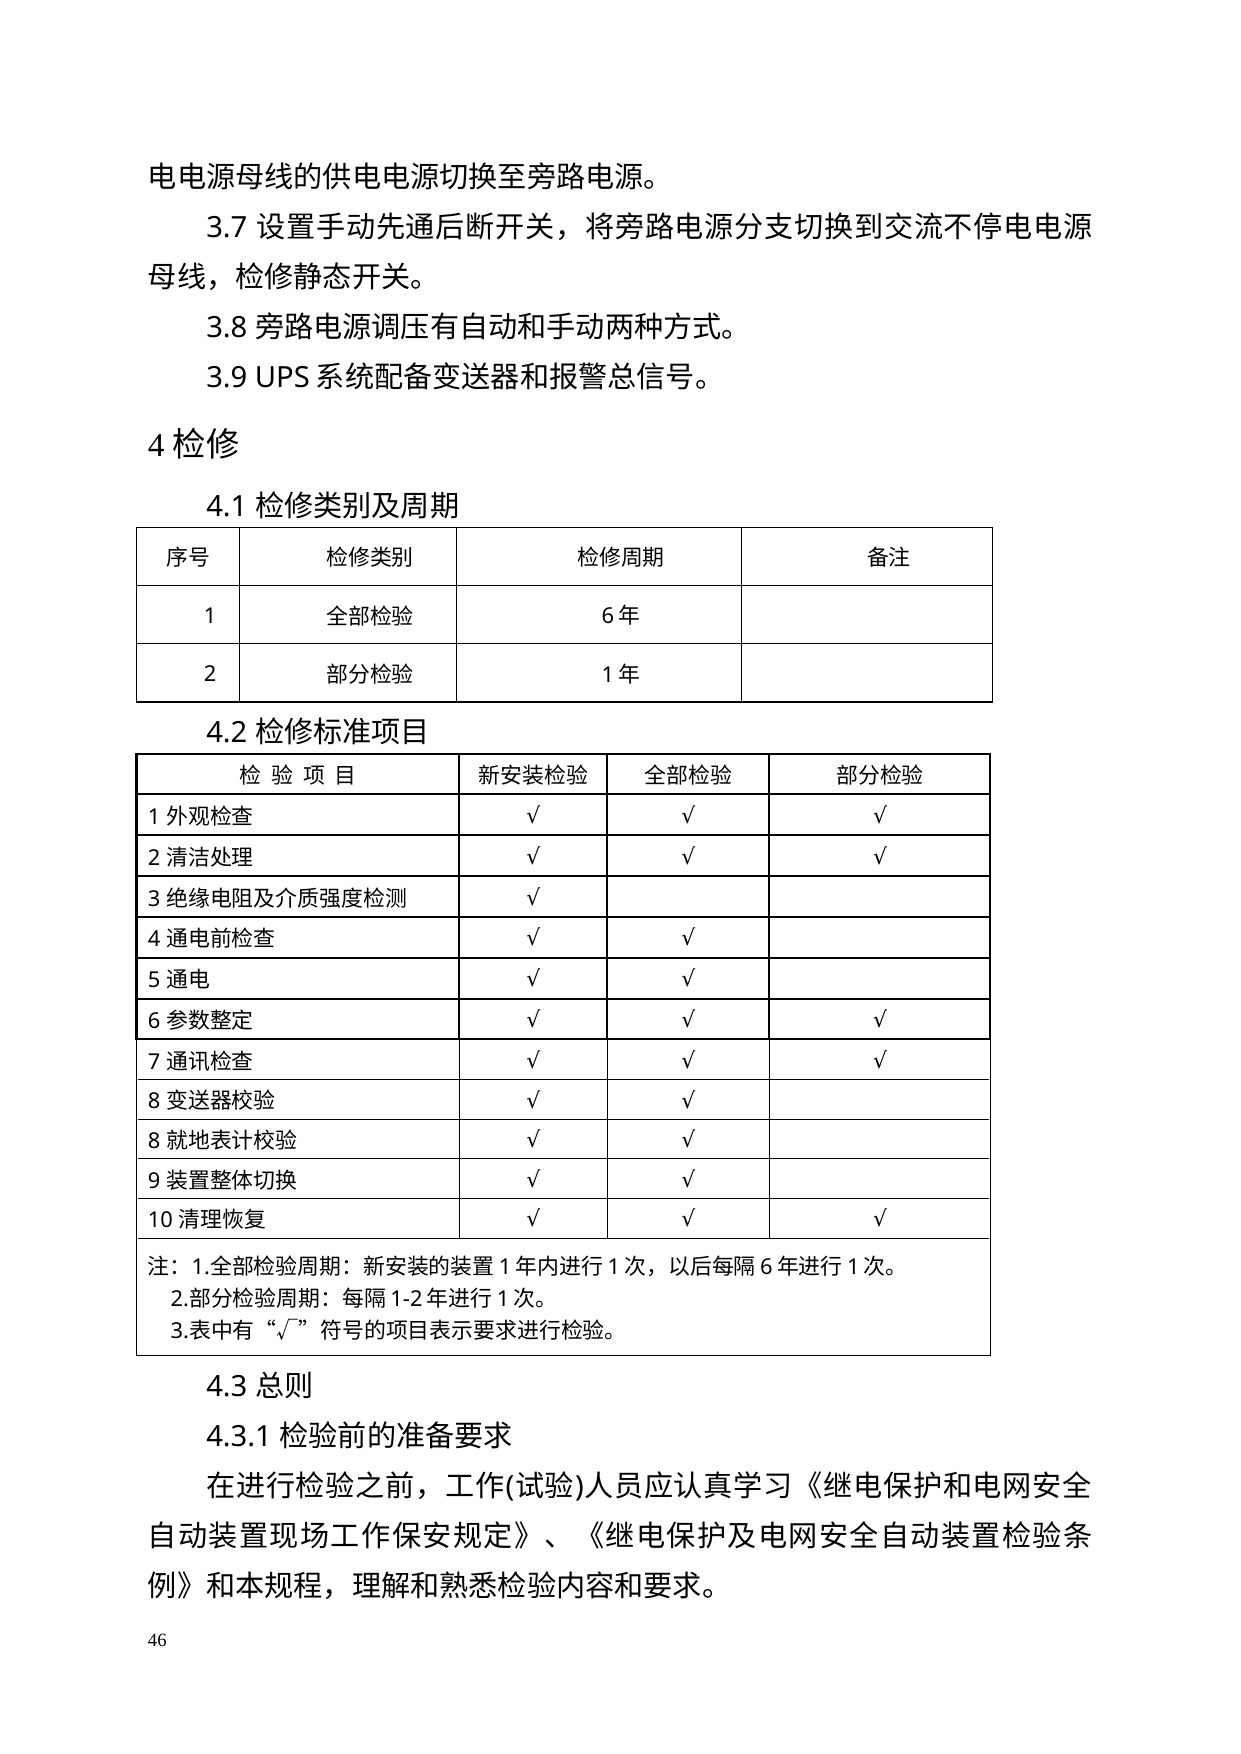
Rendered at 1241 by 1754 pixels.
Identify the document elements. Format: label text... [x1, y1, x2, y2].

table_header 检 验 项 目 [138, 755, 458, 793]
text 4.3.1 检验前的准备要求 [148, 1406, 1092, 1456]
table_cell √ [770, 795, 989, 834]
table_cell 7 通讯检查 [137, 1040, 459, 1079]
text 3.8 旁路电源调压有自动和手动两种方式。 [148, 298, 1092, 348]
table_cell √ [608, 1199, 769, 1237]
table_cell √ [460, 959, 606, 997]
table_cell √ [608, 1080, 769, 1119]
table_cell 6 参数整定 [138, 1000, 458, 1038]
table_cell √ [460, 836, 606, 875]
table_cell √ [608, 1040, 769, 1079]
table_cell √ [460, 1080, 607, 1119]
table_cell 4 通电前检查 [138, 918, 458, 957]
text 3.7 设置手动先通后断开关，将旁路电源分支切换到交流不停电电源母线，检修静态开关。 [148, 198, 1092, 298]
table_cell 部分检验 [240, 644, 456, 701]
table_cell √ [608, 795, 768, 834]
table_cell √ [460, 1040, 607, 1079]
table_cell √ [460, 795, 606, 834]
table_cell [770, 1079, 990, 1119]
table_cell 3 绝缘电阻及介质强度检测 [138, 877, 458, 916]
table_cell √ [770, 836, 989, 875]
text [148, 148, 1092, 198]
table_cell √ [770, 1198, 990, 1237]
table_cell [770, 918, 989, 957]
table_header 备注 [742, 528, 992, 584]
table_cell 2 清洁处理 [138, 836, 458, 875]
table_cell [770, 959, 989, 997]
table_cell √ [608, 1120, 769, 1158]
table_cell 1年 [457, 644, 741, 701]
table_cell √ [770, 1040, 990, 1079]
subtitle 4 检修 [148, 408, 1092, 466]
text 4.3 总则 [148, 1356, 1092, 1406]
table_cell 8 就地表计校验 [137, 1119, 459, 1158]
table_cell √ [460, 1159, 607, 1198]
table_cell 注：1.全部检验周期：新安装的装置1年内进行1次，以后每隔6年进行1次。 2.部分检验周期：每隔1-2年进行1次。 3.表中有“√”符号的项目表示要求进行检验。 [137, 1238, 990, 1355]
table_cell 6年 [457, 586, 741, 643]
text 4.1 检修类别及周期 [148, 477, 1092, 527]
table_cell √ [608, 1159, 769, 1198]
table_cell √ [608, 836, 768, 875]
table_cell 1 [137, 586, 239, 643]
table_header 全部检验 [608, 755, 768, 793]
table_cell √ [770, 1000, 989, 1038]
table_cell √ [460, 1199, 607, 1237]
table_header 检修类别 [240, 528, 456, 584]
table_cell √ [460, 1000, 606, 1038]
table_cell [608, 877, 768, 916]
table_cell √ [608, 918, 768, 957]
table_cell 8 变送器校验 [137, 1079, 459, 1119]
table_header 序号 [137, 528, 239, 584]
table_cell √ [608, 1000, 768, 1038]
text 4.2 检修标准项目 [148, 702, 1092, 752]
table_cell 5 通电 [138, 959, 458, 997]
table_cell [742, 644, 992, 701]
table_cell 9 装置整体切换 [137, 1158, 459, 1198]
table_header 检修周期 [457, 528, 741, 584]
table_cell √ [460, 1120, 607, 1158]
table_cell [742, 586, 992, 643]
text 在进行检验之前，工作(试验)人员应认真学习《继电保护和电网安全自动装置现场工作保安规定》、《继电保护及电网安全自动装置检验条例》和本规程，理解和熟悉检验内容和要求。 [148, 1456, 1092, 1606]
table_cell √ [460, 877, 606, 916]
table_cell √ [608, 959, 768, 997]
table_cell [770, 1158, 990, 1198]
table_cell 2 [137, 644, 239, 701]
table_cell 10 清理恢复 [137, 1198, 459, 1237]
table_header 新安装检验 [460, 755, 606, 793]
table_cell [770, 1119, 990, 1158]
table_cell 1 外观检查 [138, 795, 458, 834]
table_header 部分检验 [770, 755, 989, 793]
text 3.9 UPS系统配备变送器和报警总信号。 [148, 348, 1092, 398]
table_cell [770, 877, 989, 916]
table_cell √ [460, 918, 606, 957]
table_cell 全部检验 [240, 586, 456, 643]
